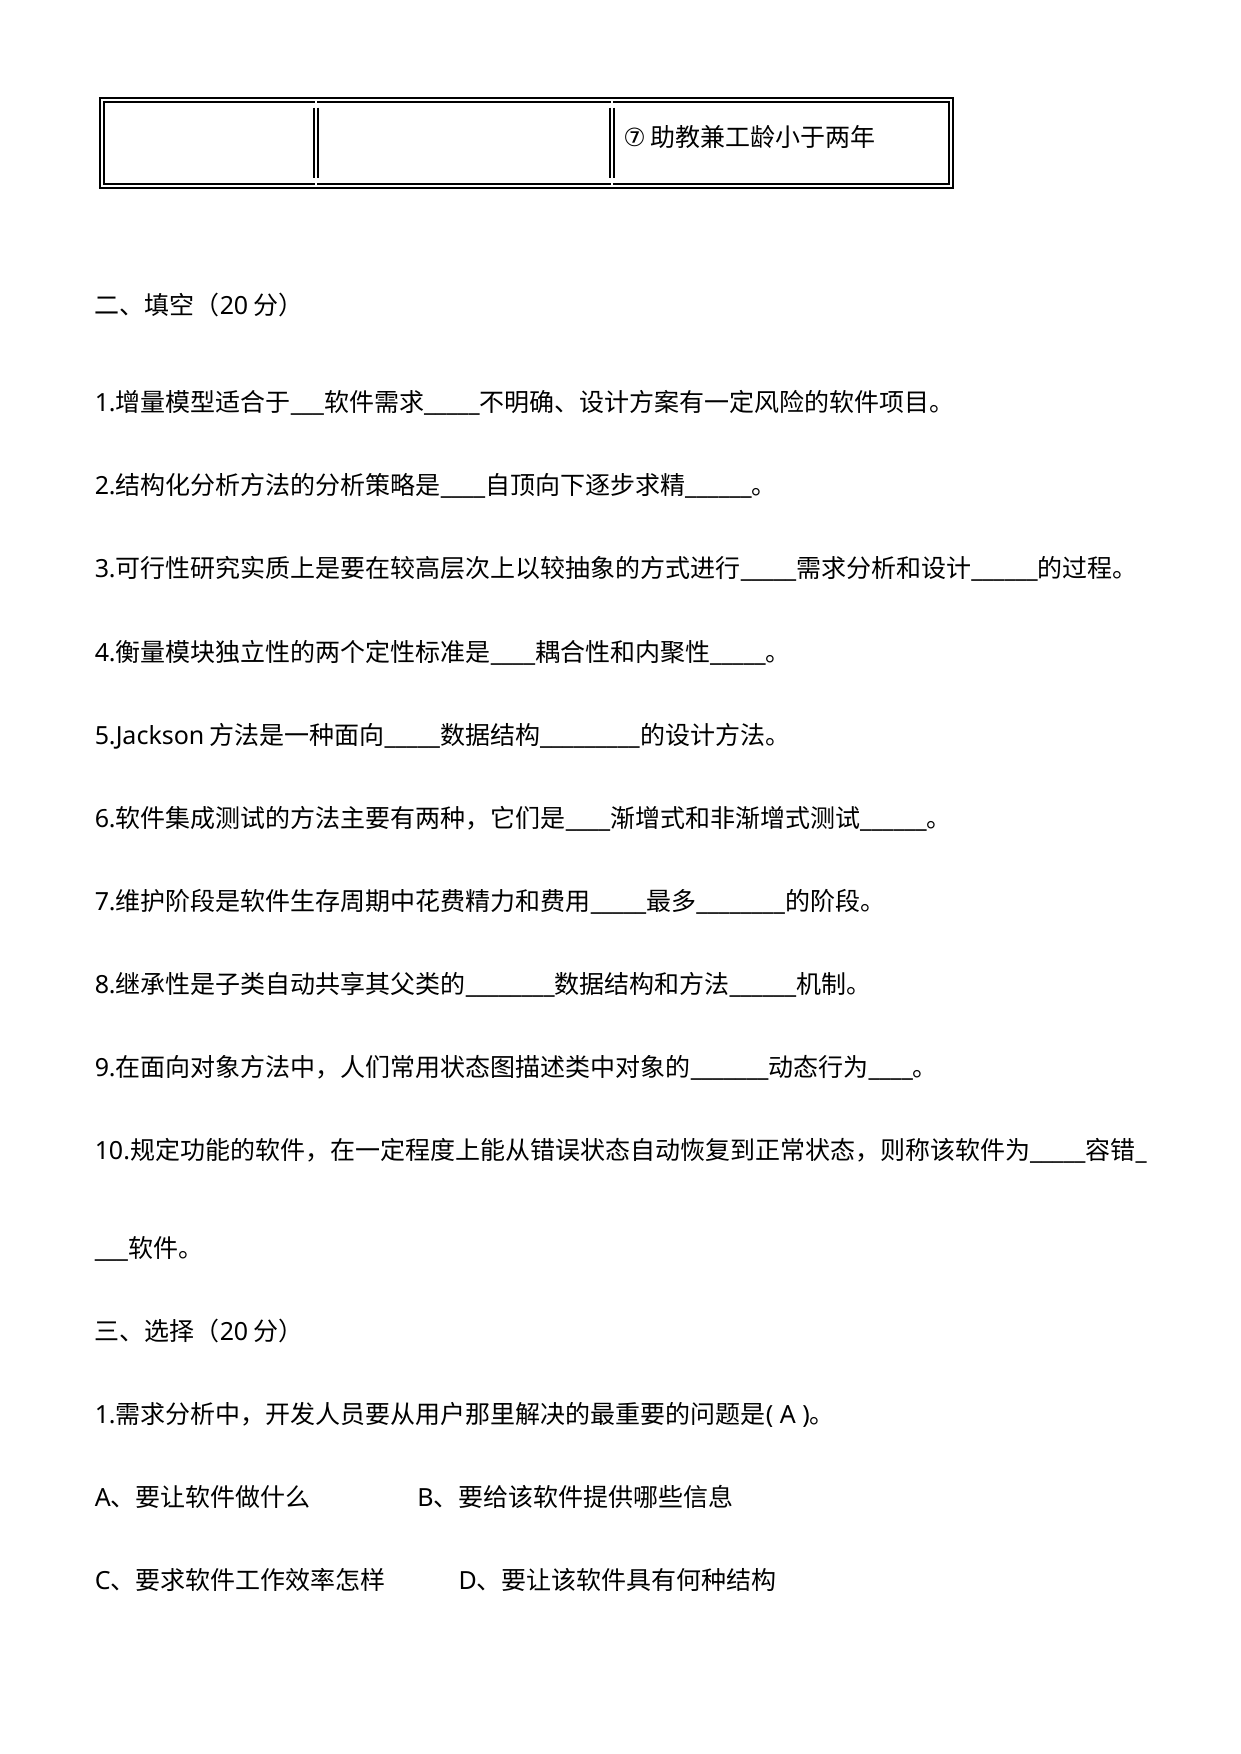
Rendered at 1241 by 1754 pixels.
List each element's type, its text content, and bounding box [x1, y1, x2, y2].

text 三、选择（20分） [94, 1297, 1152, 1362]
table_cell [612, 102, 948, 182]
text 7.维护阶段是软件生存周期中花费精力和费用_____最多________的阶段。 [94, 867, 1152, 932]
text 2.结构化分析方法的分析策略是____自顶向下逐步求精______。 [94, 451, 1152, 516]
text 1.需求分析中，开发人员要从用户那里解决的最重要的问题是( A )。 [94, 1380, 1152, 1445]
text 5.Jackson方法是一种面向_____数据结构_________的设计方法。 [94, 701, 1152, 766]
text 4.衡量模块独立性的两个定性标准是____耦合性和内聚性_____。 [94, 618, 1152, 683]
text 8.继承性是子类自动共享其父类的________数据结构和方法______机制。 [94, 950, 1152, 1015]
table_cell 职称兼工龄 [102, 99, 316, 182]
text 6.软件集成测试的方法主要有两种，它们是____渐增式和非渐增式测试______。 [94, 784, 1152, 849]
text C、要求软件工作效率怎样 D、要让该软件具有何种结构 [94, 1546, 1152, 1611]
table_cell ④助教兼工龄大于2年 [316, 99, 612, 182]
text 3.可行性研究实质上是要在较高层次上以较抽象的方式进行_____需求分析和设计______的过程。 [94, 534, 1152, 599]
text 9.在面向对象方法中，人们常用状态图描述类中对象的_______动态行为____。 [94, 1033, 1152, 1098]
text 二、填空（20分） 1.增量模型适合于___软件需求_____不明确、设计方案有一定风险的软件项目。 [94, 271, 1152, 433]
text A、要让软件做什么 B、要给该软件提供哪些信息 [94, 1463, 1152, 1528]
text 10.规定功能的软件，在一定程度上能从错误状态自动恢复到正常状态，则称该软件为_____容错____软件。 [94, 1116, 1152, 1279]
